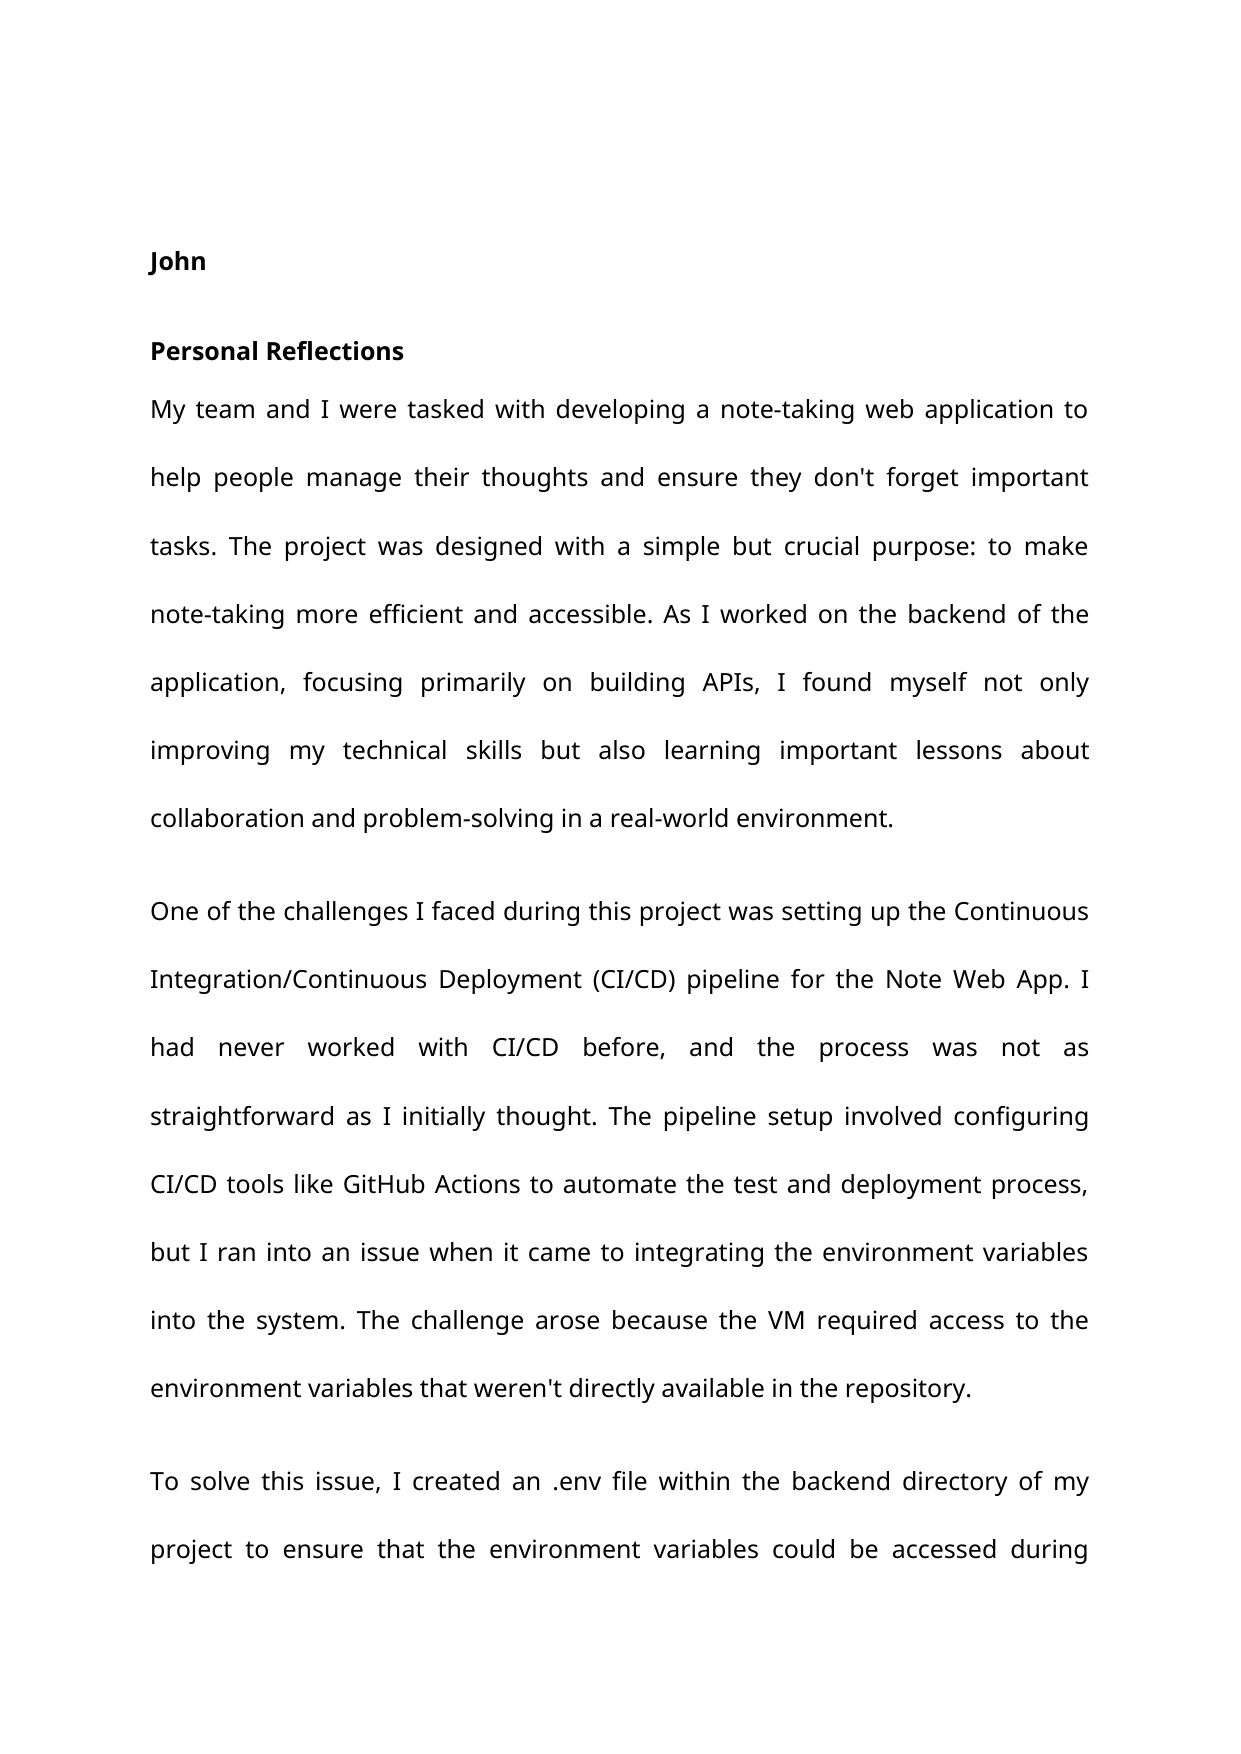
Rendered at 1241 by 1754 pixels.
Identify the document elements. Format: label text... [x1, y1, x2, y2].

text One of the challenges I faced during this project was setting up the Continuous Integration/Continuous Deployment (CI/CD) pipeline for the Note Web App. I had never worked with CI/CD before, and the process was not as straightforward as I initially thought. The pipeline setup involved configuring CI/CD tools like GitHub Actions to automate the test and deployment process, but I ran into an issue when it came to integrating the environment variables into the system. The challenge arose because the VM required access to the environment variables that weren't directly available in the repository. [150, 894, 1090, 1405]
text John [150, 243, 1090, 277]
text My team and I were tasked with developing a note-taking web application to help people manage their thoughts and ensure they don't forget important tasks. The project was designed with a simple but crucial purpose: to make note-taking more efficient and accessible. As I worked on the backend of the application, focusing primarily on building APIs, I found myself not only improving my technical skills but also learning important lessons about collaboration and problem-solving in a real-world environment. [150, 392, 1090, 835]
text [150, 1464, 1090, 1566]
text Personal Reflections [150, 336, 1090, 367]
